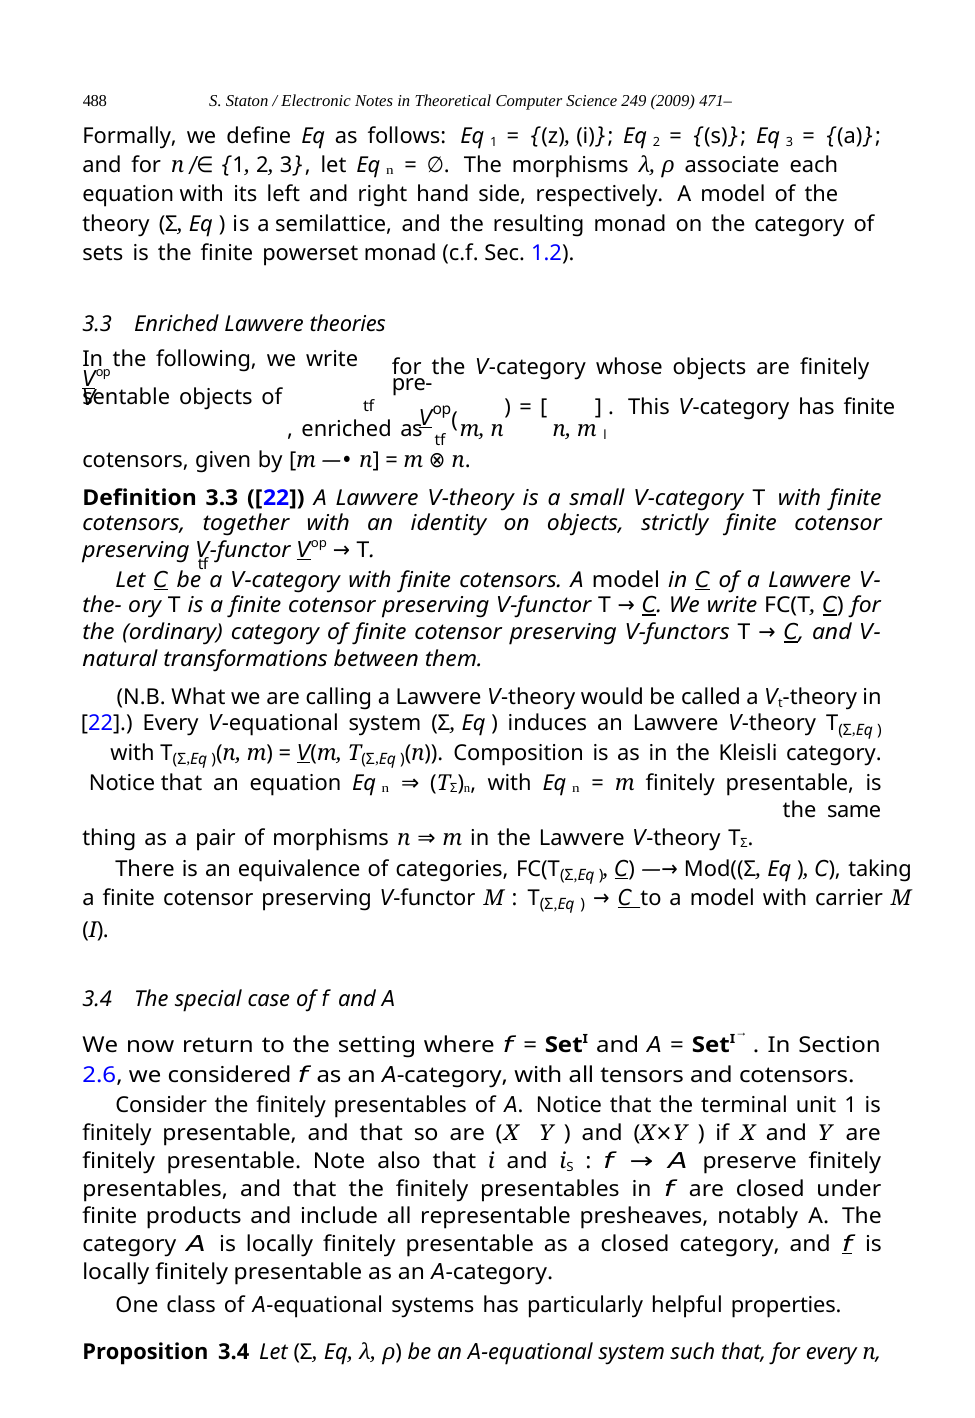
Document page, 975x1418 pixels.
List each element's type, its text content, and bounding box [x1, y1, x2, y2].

text We now return to the setting where f = SetI and A = SetI→ . In Section 2.6, we considered f as an A-category, with all tensors and cotensors. [82, 1025, 881, 1089]
text Consider the finitely presentables of A. Notice that the terminal unit 1 is finitely presentable, and that so are (X Y ) and (X×Y ) if X and Y are finitely presentable. Note also that i and iS : f → A preserve finitely presentables, and that the finitely presentables in f are closed under finite products and include all representable presheaves, notably A. The category A is locally finitely presentable as a closed category, and f is locally finitely presentable as an A-category. [82, 1091, 882, 1285]
text a finite cotensor preserving V-functor M : T(Σ,Eq ) → C to a model with carrier M (I). [82, 882, 912, 944]
text There is an equivalence of categories, FC(T(Σ,Eq ), C) —→ Mod((Σ, Eq ), C), taking [115, 858, 912, 881]
text cotensors, given by [m —• n] = m ⊗ n. [82, 443, 912, 473]
text for the V-category whose objects are finitely pre- [392, 362, 912, 393]
text In the following, we write Vop [82, 351, 387, 390]
text Let C be a V-category with ﬁnite cotensors. A model in C of a Lawvere V-the- ory T is a ﬁnite cotensor preserving V-functor T → C. We write FC(T, C) for the (ordinary) category of ﬁnite cotensor preserving V-functors T → C, and V-natural transformations between them. [82, 566, 881, 673]
text One class of A-equational systems has particularly helpful properties. [115, 1289, 912, 1319]
list Enriched Lawvere theories [82, 308, 387, 338]
text Formally, we define Eq as follows: Eq 1 = {(z), (i)}; Eq 2 = {(s)}; Eq 3 = {(a)}; and for n /∈ {1, 2, 3}, let Eq n = ∅. The morphisms λ, ρ associate each equation with its left and right hand side, respectively. A model of the theory (Σ, Eq ) is a semilattice, and the resulting monad on the category of sets is the finite powerset monad (c.f. Sec. 1.2). [82, 121, 906, 267]
list The special case of f and A [82, 983, 912, 1013]
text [82, 1338, 881, 1364]
text thing as a pair of morphisms n ⇒ m in the Lawvere V-theory TΣ. [82, 823, 912, 850]
text , enriched as tf m, n n, m l [287, 415, 912, 442]
text (N.B. What we are calling a Lawvere V-theory would be called a Vt-theory in [22].) Every V-equational system (Σ, Eq ) induces an Lawvere V-theory T(Σ,Eq ) with T(Σ,Eq )(n, m) = V(m, T(Σ,Eq )(n)). Composition is as in the Kleisli category. Notice that an equation Eq n ⇒ (TΣ)n, with Eq n = m finitely presentable, is the same [71, 683, 881, 823]
text Definition 3.3 ([22]) A Lawvere V-theory is a small V-category T with ﬁnite cotensors, together with an identity on objects, strictly ﬁnite cotensor preserving V-functor Vop → T. [82, 483, 882, 564]
